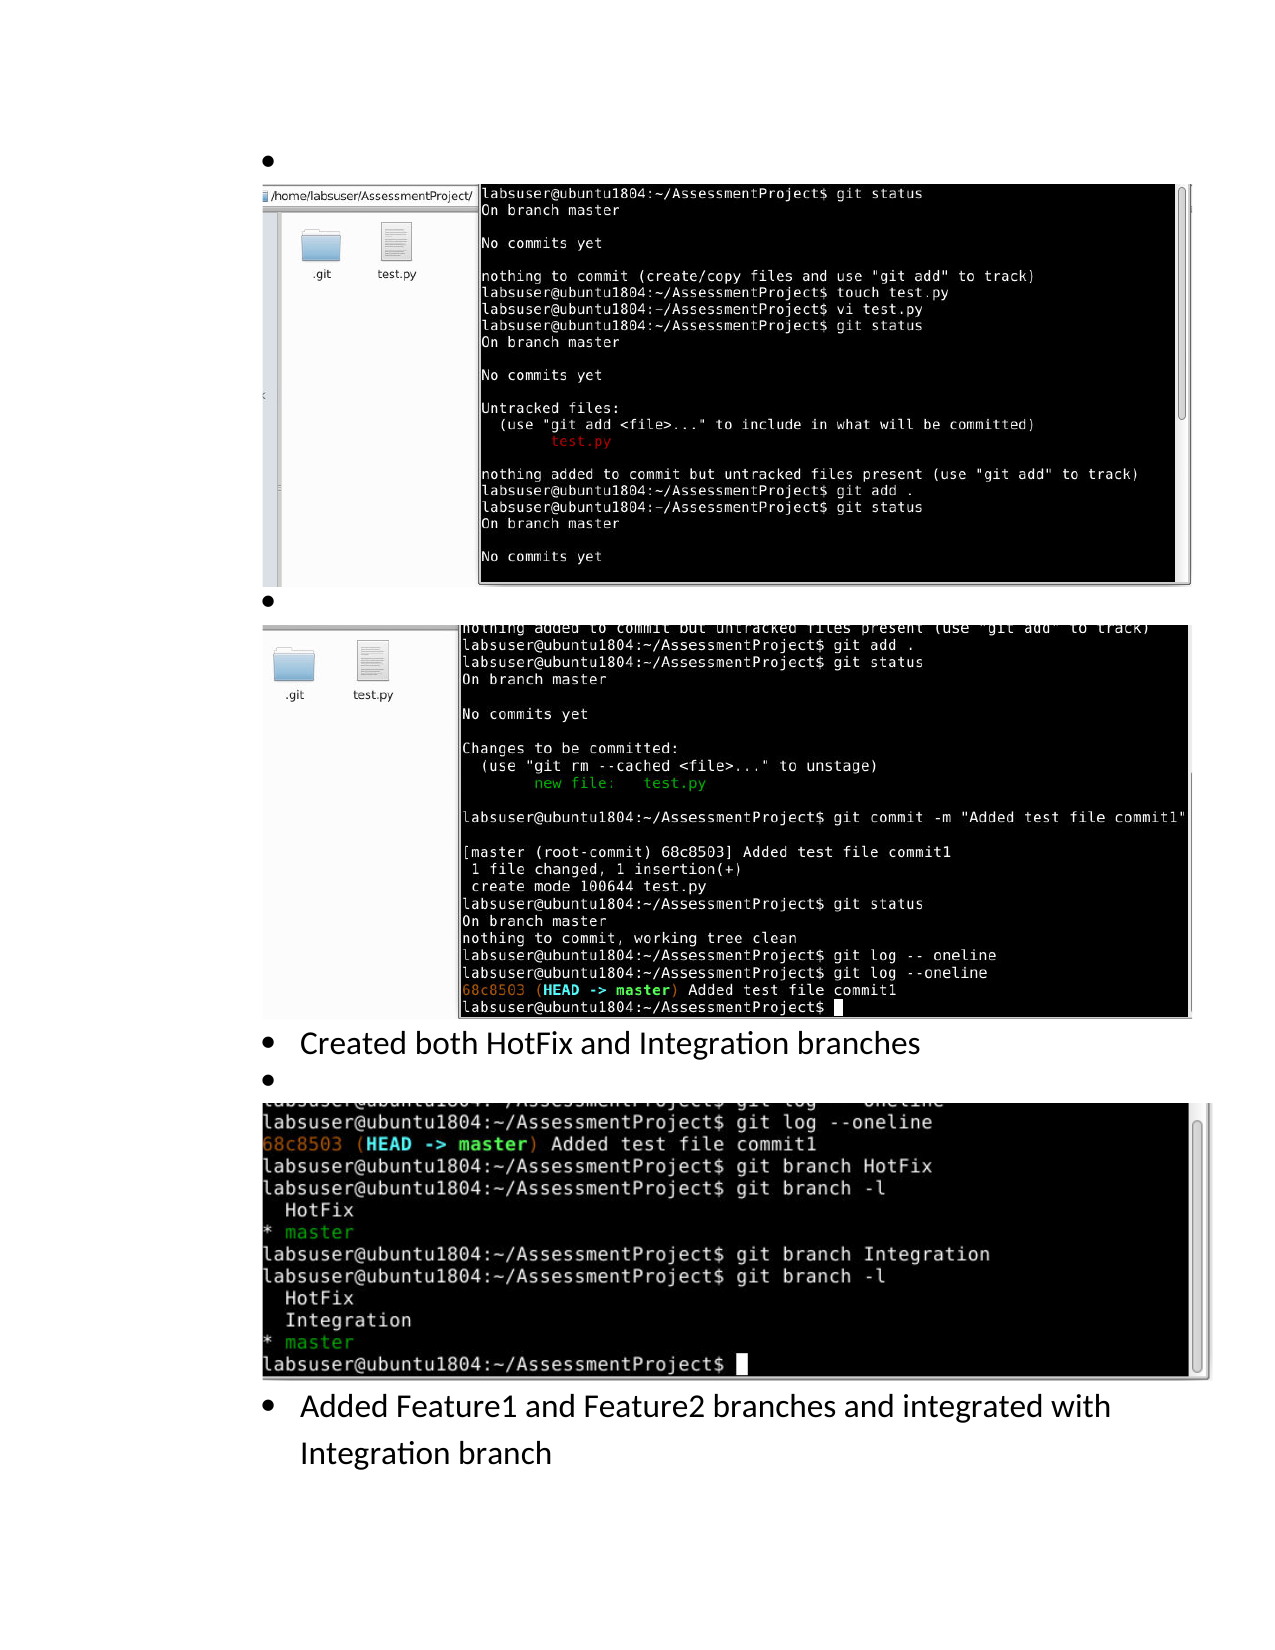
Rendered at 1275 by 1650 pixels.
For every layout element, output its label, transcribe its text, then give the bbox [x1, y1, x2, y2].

picture [262, 625, 1193, 1019]
list Created both HotFix and Integration branches [262, 1022, 1125, 1063]
picture [262, 1103, 1213, 1381]
picture [262, 184, 1193, 587]
list Added Feature1 and Feature2 branches and integrated with Integration branch [262, 1385, 1125, 1473]
